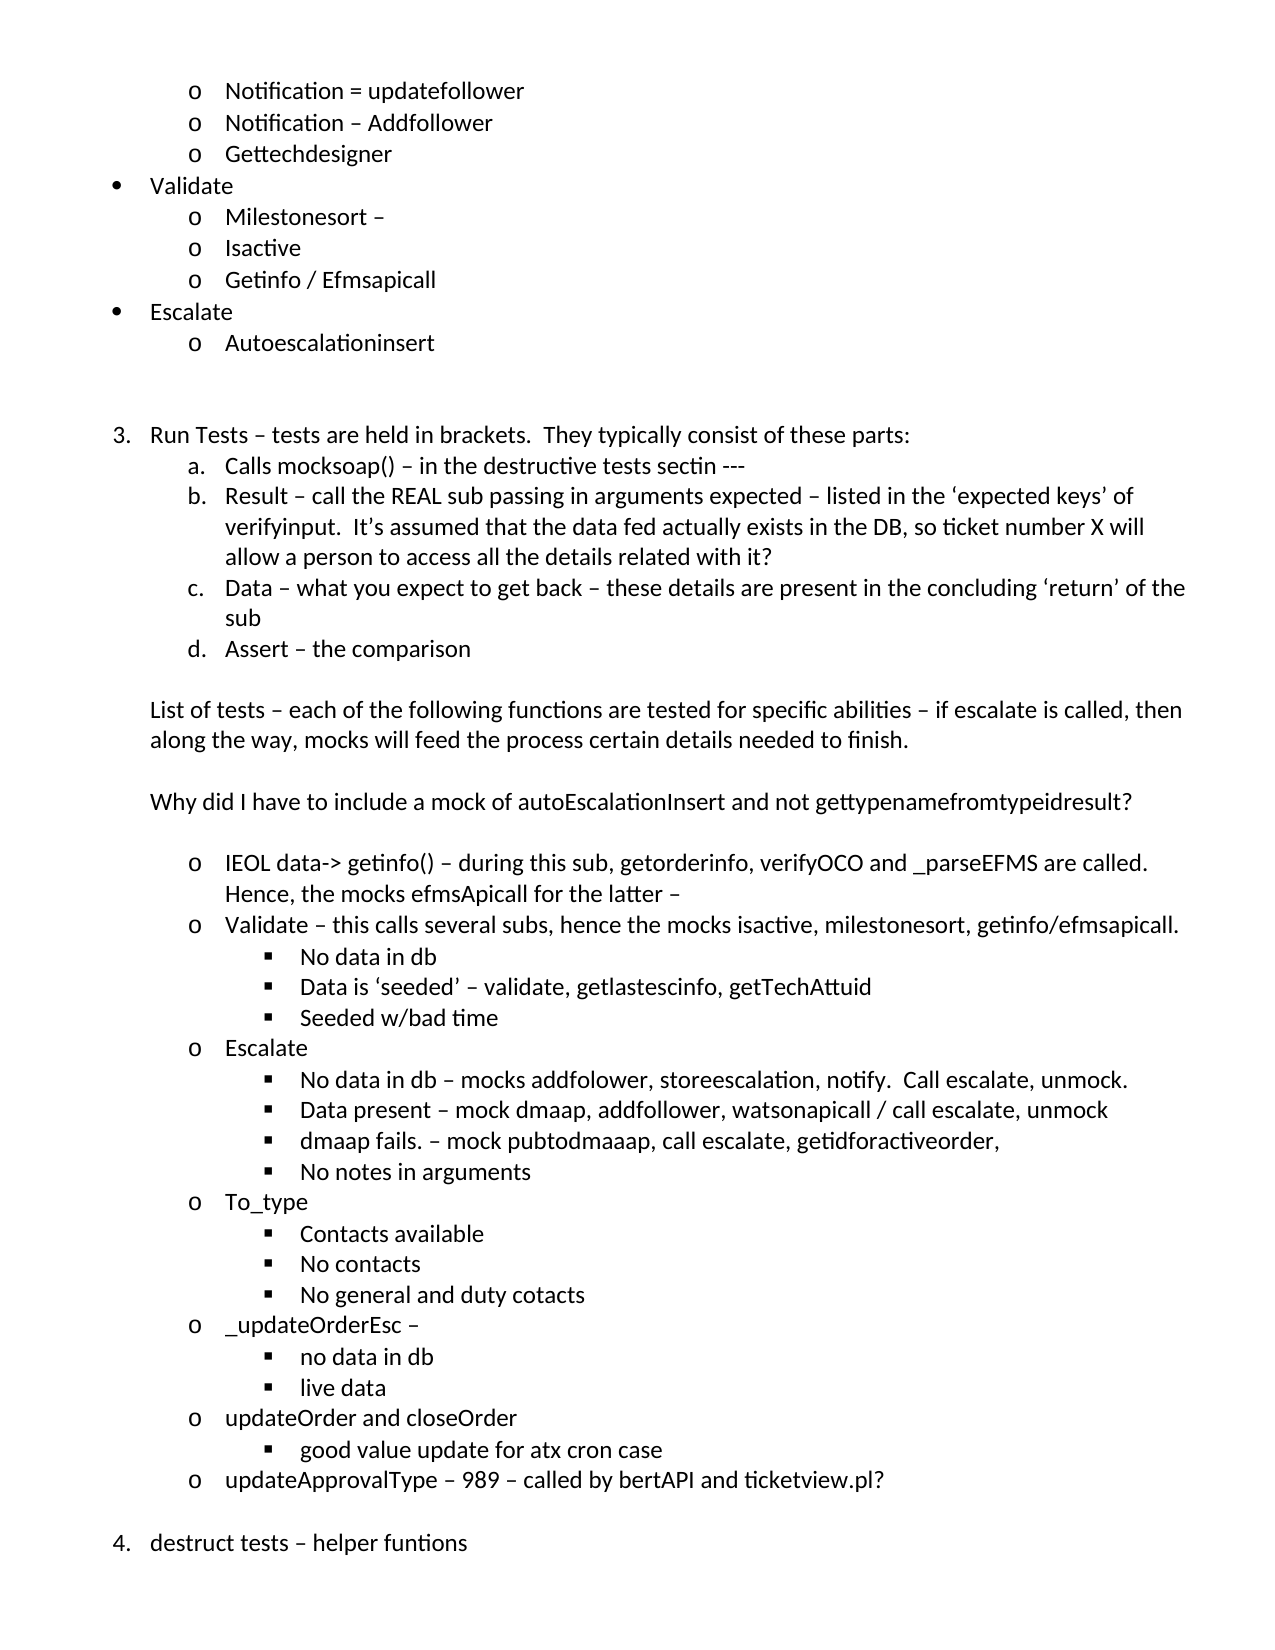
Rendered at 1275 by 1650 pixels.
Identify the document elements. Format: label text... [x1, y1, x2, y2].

list No general and duty cotacts [262, 1279, 1200, 1309]
list live data [262, 1372, 1200, 1402]
list Contacts available [262, 1218, 1200, 1248]
list Escalate [187, 1032, 1200, 1064]
list no data in db [262, 1341, 1200, 1372]
list Getinfo / Efmsapicall [187, 264, 1200, 296]
list Escalate [112, 296, 1200, 327]
list Why did I have to include a mock of autoEscalationInsert and not gettypenamefromtypeidresult? [150, 786, 1200, 816]
list Autoescalationinsert [187, 327, 1200, 358]
list No contacts [262, 1248, 1200, 1279]
list Calls mocksoap() – in the destructive tests sectin --- [187, 450, 1200, 481]
list updateOrder and closeOrder [187, 1402, 1200, 1434]
list To_type [187, 1186, 1200, 1218]
list updateApprovalType – 989 – called by bertAPI and ticketview.pl? [187, 1465, 1200, 1496]
list No notes in arguments [262, 1156, 1200, 1186]
list Assert – the comparison [187, 633, 1200, 664]
list Validate [112, 170, 1200, 201]
list Gettechdesigner [187, 138, 1200, 170]
list Run Tests – tests are held in brackets. They typically consist of these parts: [112, 419, 1200, 450]
list good value update for atx cron case [262, 1434, 1200, 1465]
list List of tests – each of the following functions are tested for specific abilities – if escalate is called, then along the way, mocks will feed the process certain details needed to finish. [150, 694, 1200, 755]
list IEOL data-> getinfo() – during this sub, getorderinfo, verifyOCO and _parseEFMS are called. Hence, the mocks efmsApicall for the latter – [187, 847, 1200, 909]
list Seeded w/bad time [262, 1002, 1200, 1032]
list Isactive [187, 233, 1200, 264]
list No data in db [262, 941, 1200, 971]
list No data in db – mocks addfolower, storeescalation, notify. Call escalate, unmock. [262, 1064, 1200, 1095]
list Data – what you expect to get back – these details are present in the concluding ‘return’ of the sub [187, 572, 1200, 633]
list Notification – Addfollower [187, 107, 1200, 138]
list Data present – mock dmaap, addfollower, watsonapicall / call escalate, unmock [262, 1095, 1200, 1125]
list _updateOrderEsc – [187, 1309, 1200, 1341]
list destruct tests – helper funtions [112, 1527, 1200, 1557]
list Data is ‘seeded’ – validate, getlastescinfo, getTechAttuid [262, 971, 1200, 1002]
list dmaap fails. – mock pubtodmaaap, call escalate, getidforactiveorder, [262, 1125, 1200, 1156]
list Notification = updatefollower [187, 75, 1200, 107]
list Result – call the REAL sub passing in arguments expected – listed in the ‘expected keys’ of verifyinput. It’s assumed that the data fed actually exists in the DB, so ticket number X will allow a person to access all the details related with it? [187, 481, 1200, 572]
list Validate – this calls several subs, hence the mocks isactive, milestonesort, getinfo/efmsapicall. [187, 909, 1200, 941]
list Milestonesort – [187, 201, 1200, 233]
